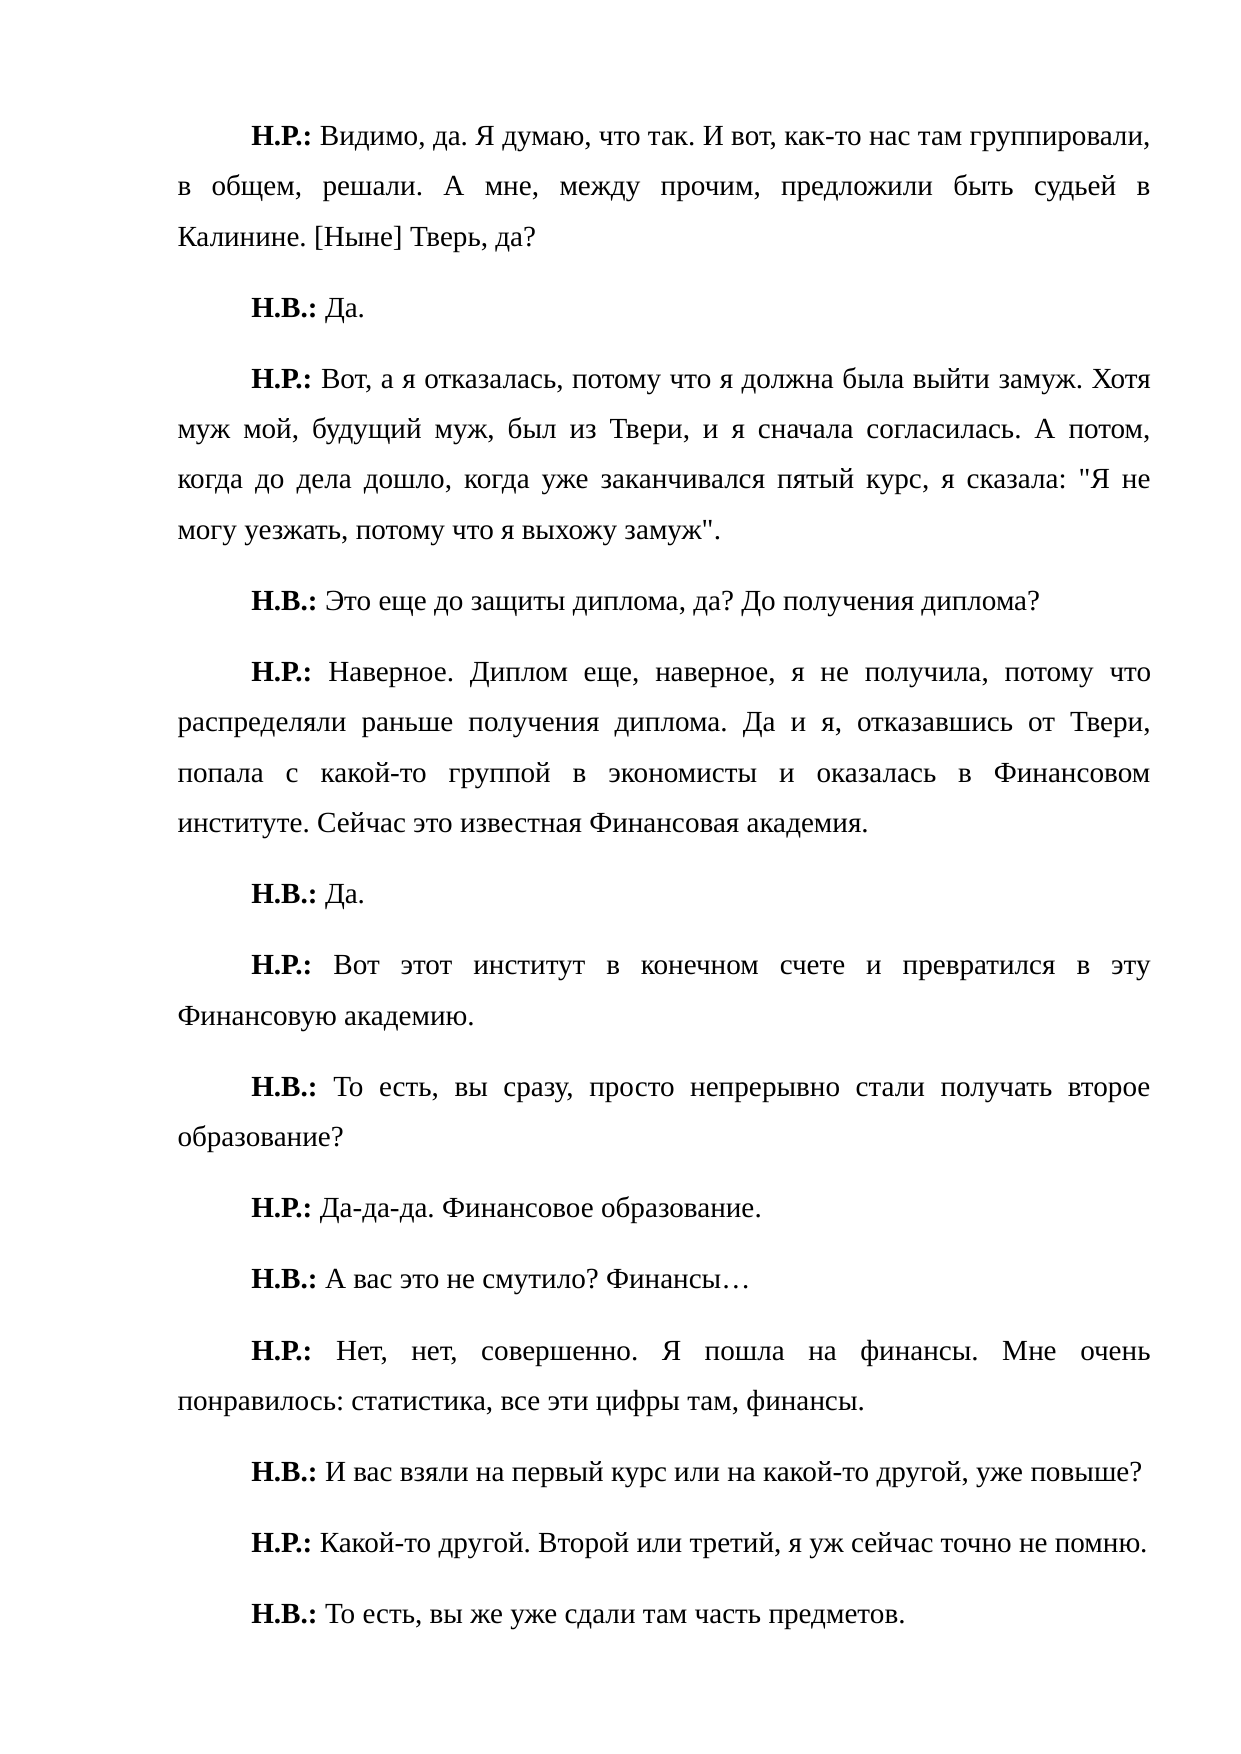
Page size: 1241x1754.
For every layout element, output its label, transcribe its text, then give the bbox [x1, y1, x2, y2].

text Н.В.: И вас взяли на первый курс или на какой-то другой, уже повыше? [177, 1454, 1152, 1488]
text Н.В.: То есть, вы сразу, просто непрерывно стали получать второе образование? [177, 1069, 1152, 1153]
text Н.Р.: Да-да-да. Финансовое образование. [177, 1190, 1152, 1224]
text Н.Р.: Вот этот институт в конечном счете и превратился в эту Финансовую академию. [177, 947, 1152, 1031]
text Н.Р.: Нет, нет, совершенно. Я пошла на финансы. Мне очень понравилось: статистика, все эти цифры там, финансы. [177, 1333, 1152, 1417]
text Н.Р.: Наверное. Диплом еще, наверное, я не получила, потому что распределяли раньше получения диплома. Да и я, отказавшись от Твери, попала с какой-то группой в экономисты и оказалась в Финансовом институте. Сейчас это известная Финансовая академия. [177, 654, 1152, 839]
text Н.Р.: Видимо, да. Я думаю, что так. И вот, как-то нас там группировали, в общем, решали. А мне, между прочим, предложили быть судьей в Калинине. [Ныне] Тверь, да? [177, 118, 1152, 252]
text Н.Р.: Вот, а я отказалась, потому что я должна была выйти замуж. Хотя муж мой, будущий муж, был из Твери, и я сначала согласилась. А потом, когда до дела дошло, когда уже заканчивался пятый курс, я сказала: "Я не могу уезжать, потому что я выхожу замуж". [177, 361, 1152, 546]
text Н.Р.: Какой-то другой. Второй или третий, я уж сейчас точно не помню. [177, 1525, 1152, 1559]
text Н.В.: Да. [177, 876, 1152, 910]
text Н.В.: Это еще до защиты диплома, да? До получения диплома? [177, 583, 1152, 617]
text Н.В.: То есть, вы же уже сдали там часть предметов. [177, 1596, 1152, 1630]
text Н.В.: Да. [177, 290, 1152, 323]
text Н.В.: А вас это не смутило? Финансы… [177, 1262, 1152, 1295]
